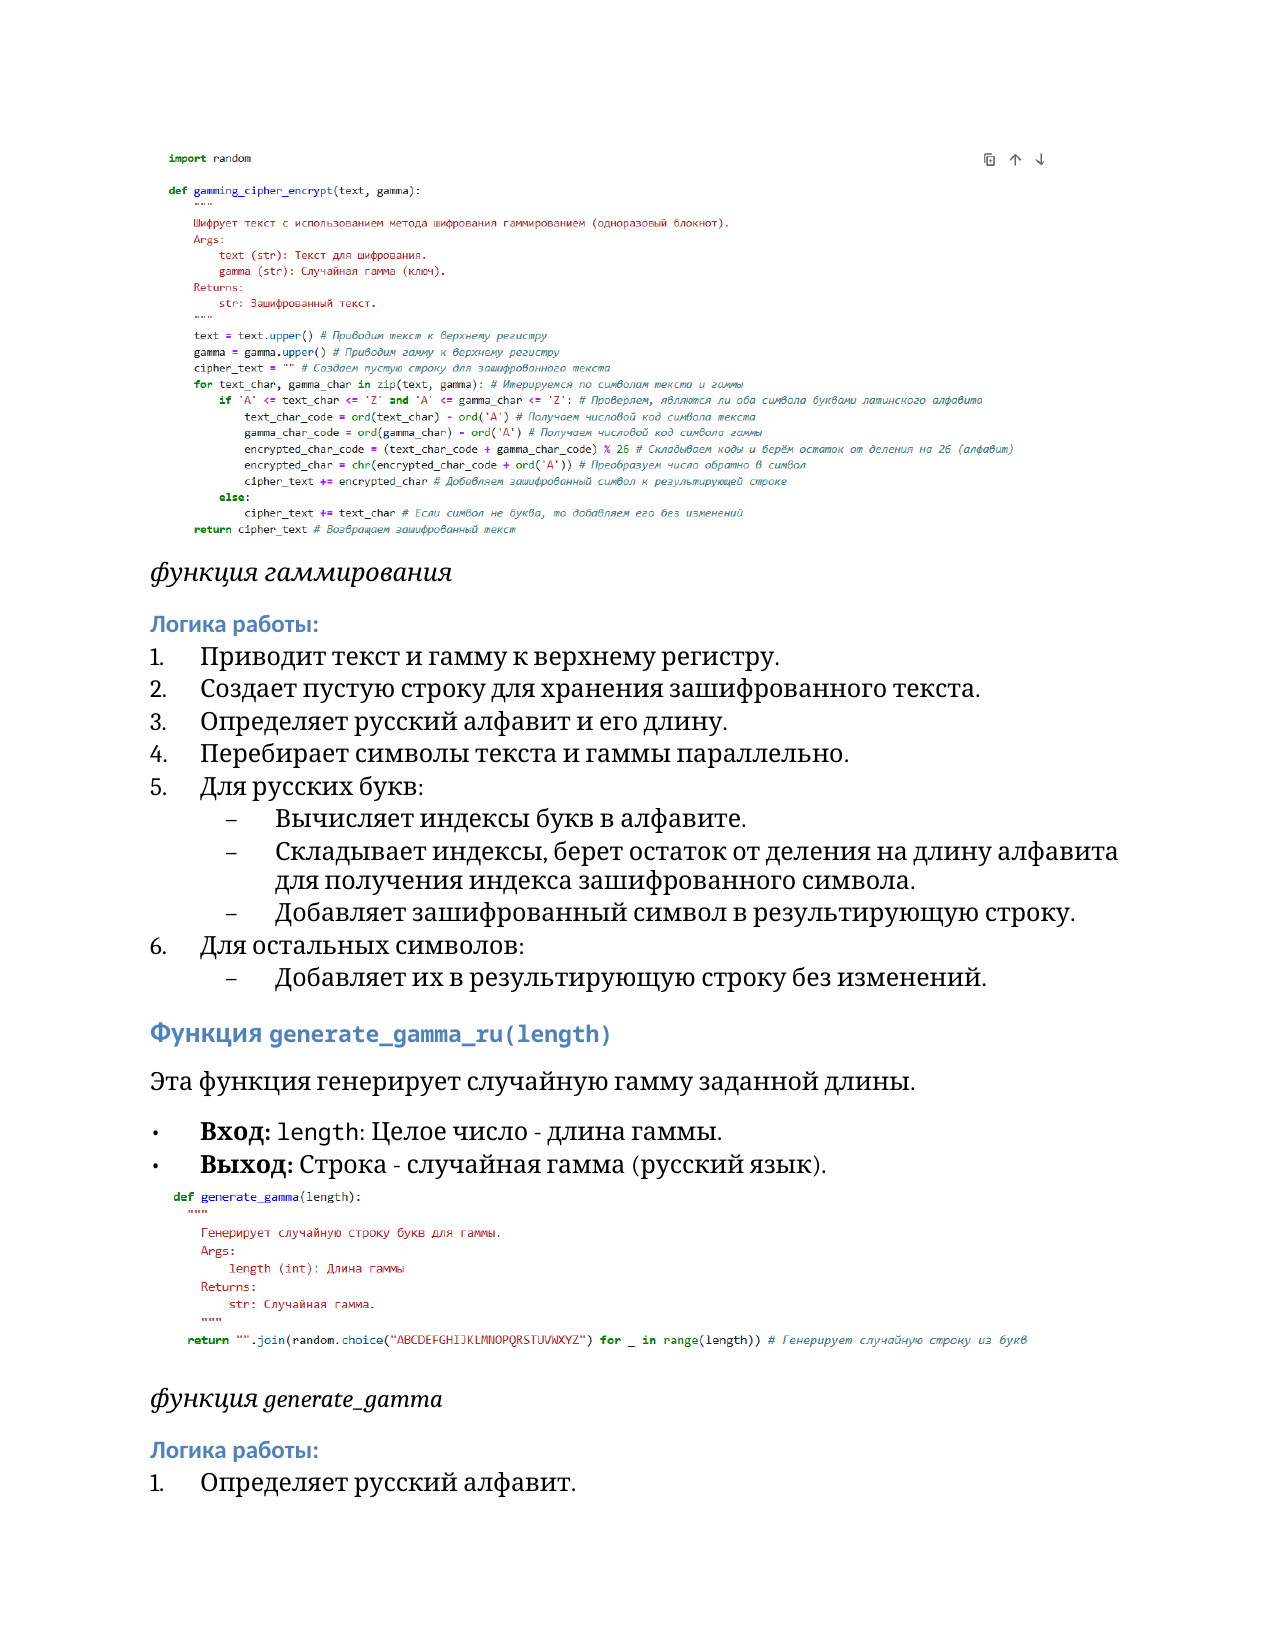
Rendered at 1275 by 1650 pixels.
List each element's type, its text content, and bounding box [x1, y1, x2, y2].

list Приводит текст и гамму к верхнему регистру. [150, 643, 1125, 672]
list Складывает индексы, берет остаток от деления на длину алфавита для получения индекса зашифрованного символа. [225, 838, 1125, 895]
list Для русских букв: [150, 773, 1125, 802]
list Вычисляет индексы букв в алфавите. [225, 805, 1125, 834]
text функция generate_gamma [150, 1385, 1125, 1413]
list Вход: length: Целое число - длина гаммы. [150, 1116, 1125, 1147]
picture [168, 150, 1044, 539]
text Эта функция генерирует случайную гамму заданной длины. [150, 1068, 1125, 1097]
list Для остальных символов: [150, 932, 1125, 960]
subtitle Логика работы: [150, 608, 1125, 639]
list Добавляет их в результирующую строку без изменений. [225, 964, 1125, 993]
list Определяет русский алфавит. [150, 1469, 1125, 1497]
list Создает пустую строку для хранения зашифрованного текста. [150, 675, 1125, 704]
list Добавляет зашифрованный символ в результирующую строку. [225, 899, 1125, 928]
subtitle Функция generate_gamma_ru(length) [150, 1014, 1125, 1049]
text функция гаммирования [150, 559, 1125, 588]
list Перебирает символы текста и гаммы параллельно. [150, 740, 1125, 769]
picture [168, 1183, 1044, 1364]
subtitle Логика работы: [150, 1434, 1125, 1465]
list Определяет русский алфавит и его длину. [150, 708, 1125, 737]
list Выход: Строка - случайная гамма (русский язык). [150, 1151, 1125, 1179]
